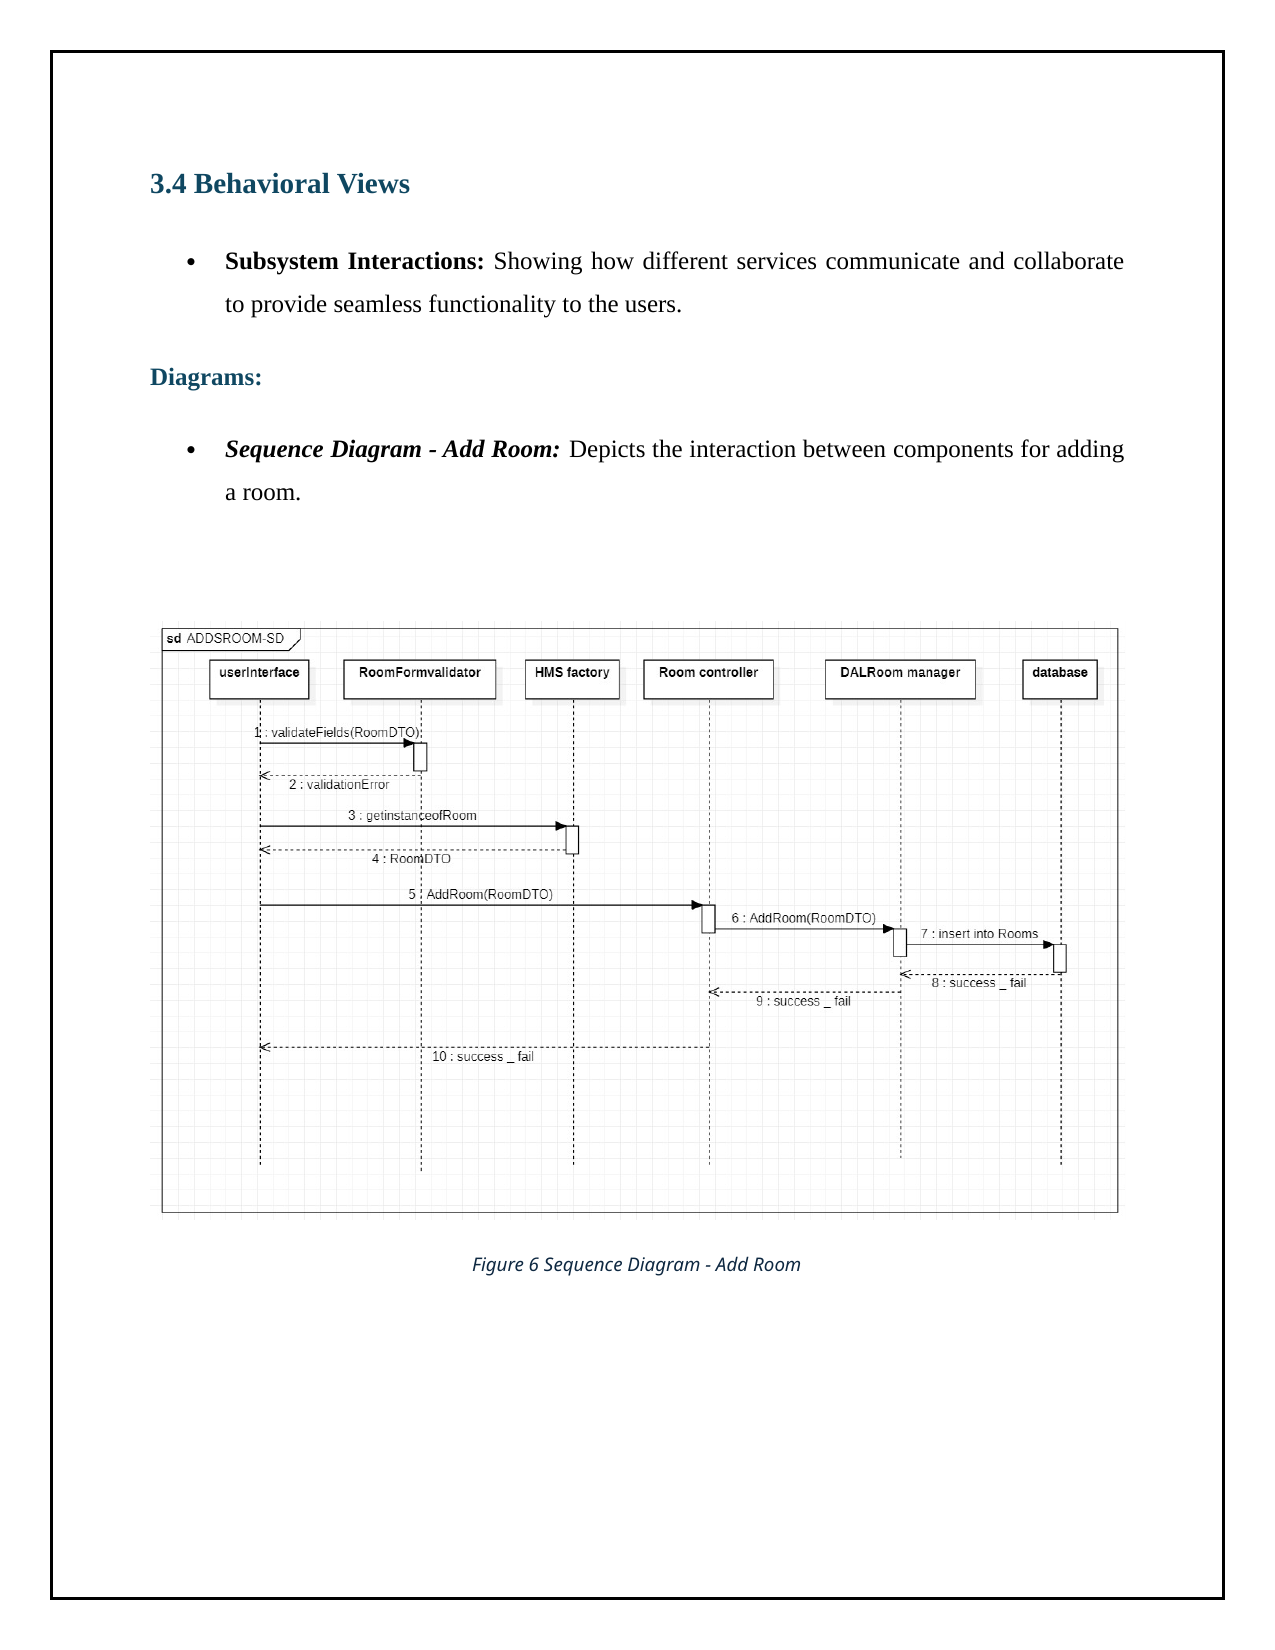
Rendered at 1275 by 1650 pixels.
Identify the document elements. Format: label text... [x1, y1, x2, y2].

list Sequence Diagram - Add Room: Depicts the interaction between components for adding a room. [187, 434, 1125, 506]
text Figure 6 Sequence Diagram - Add Room [150, 1252, 1125, 1277]
subtitle Diagrams: [150, 362, 1125, 390]
subtitle 3.4 Behavioral Views [150, 167, 1125, 200]
picture [150, 621, 1125, 1220]
list Subsystem Interactions: Showing how different services communicate and collaborate to provide seamless functionality to the users. [187, 246, 1125, 318]
